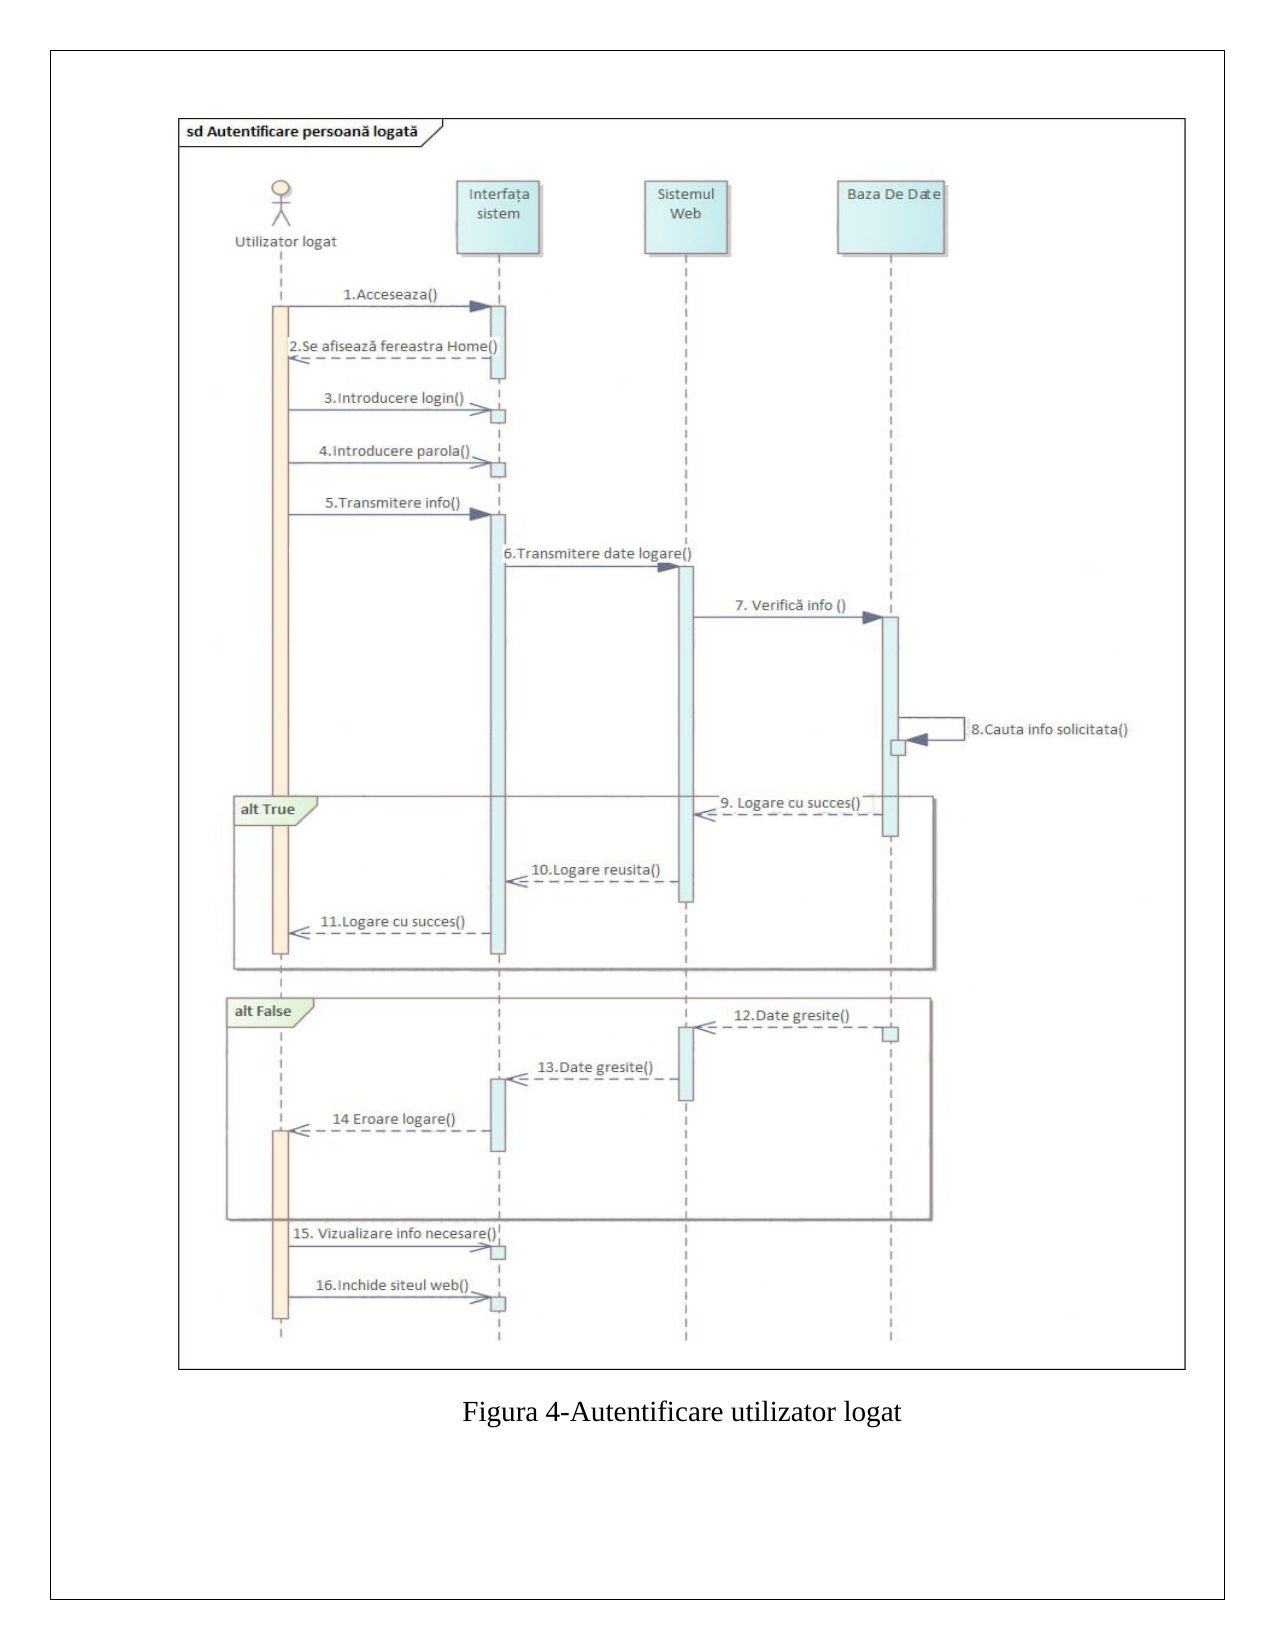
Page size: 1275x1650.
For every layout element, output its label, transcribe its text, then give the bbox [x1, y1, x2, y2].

picture [177, 118, 1187, 1370]
text Figura 4-Autentificare utilizator logat [177, 1394, 1187, 1428]
